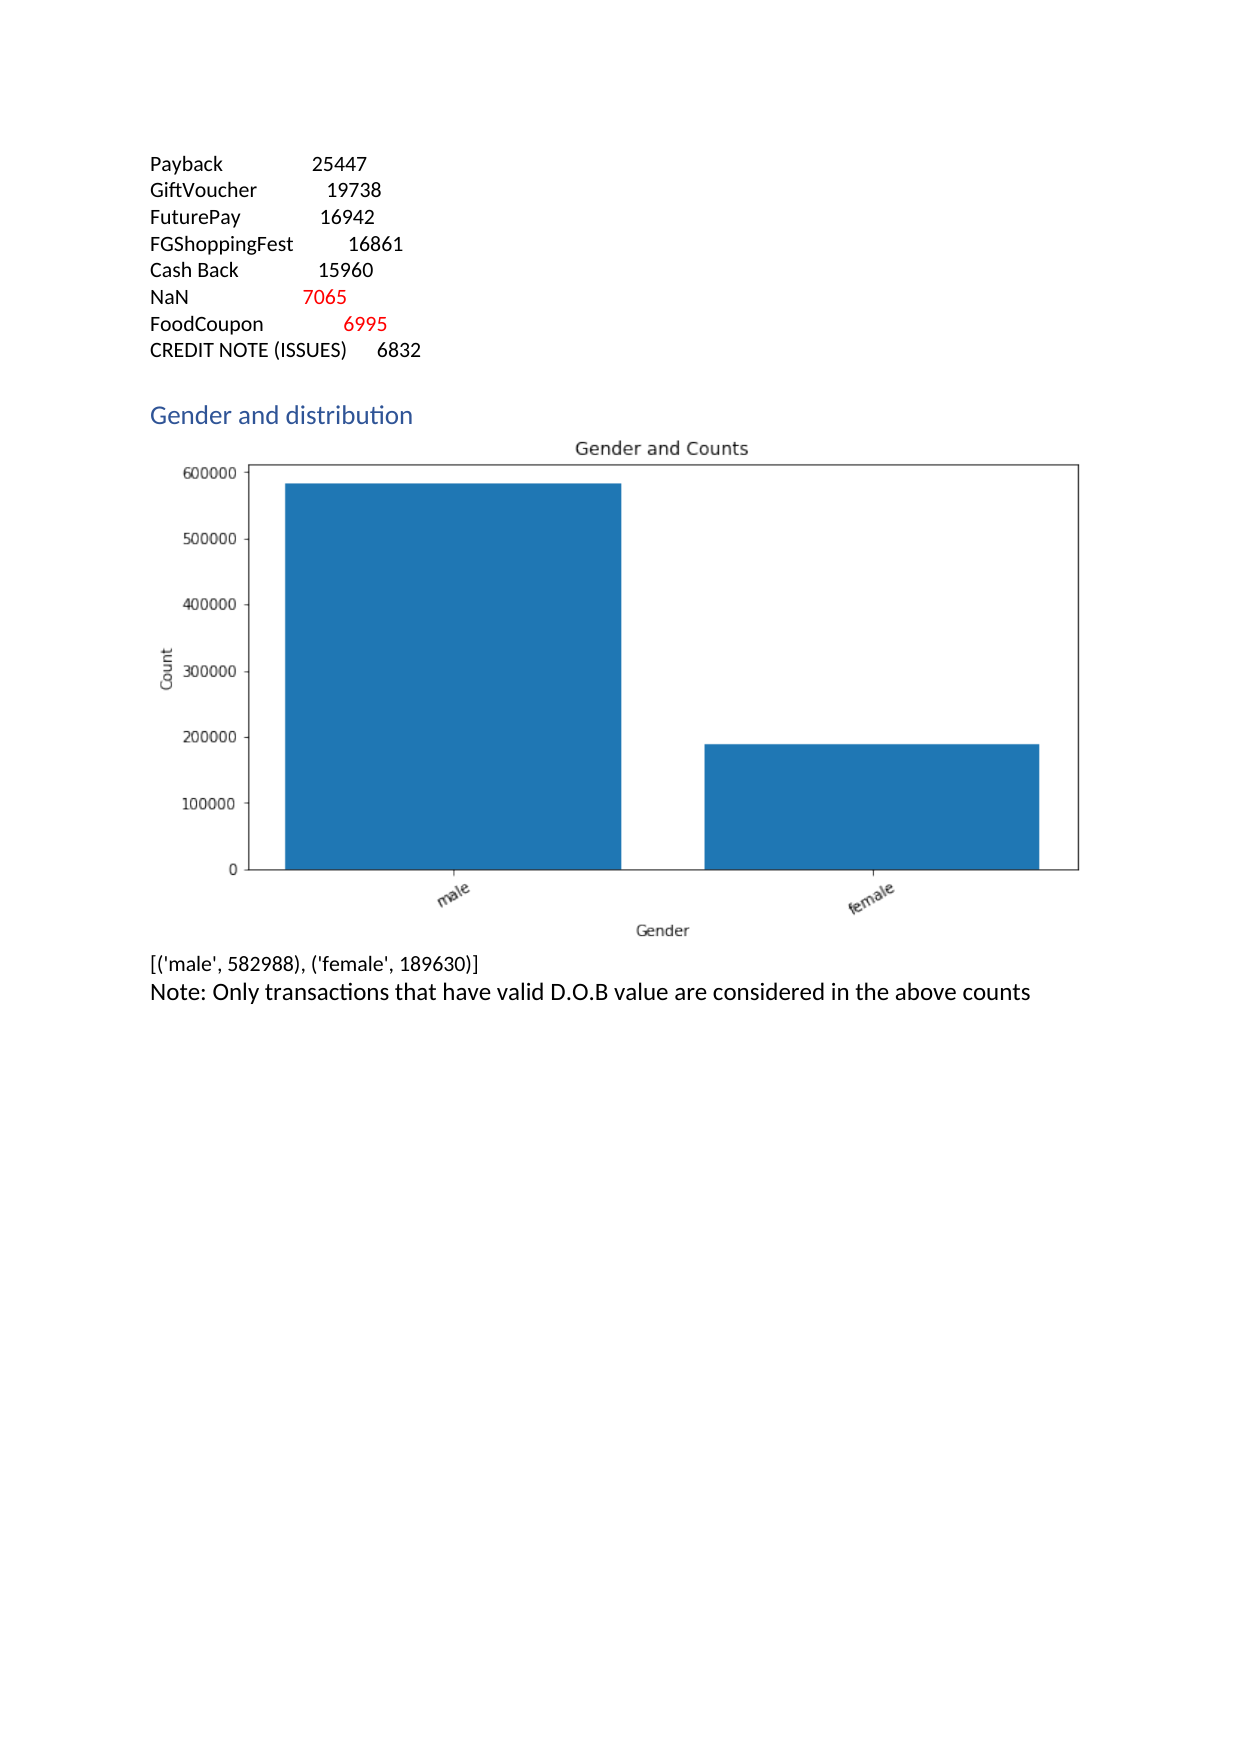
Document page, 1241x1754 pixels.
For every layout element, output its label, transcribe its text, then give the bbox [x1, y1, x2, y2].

text Cash Back 15960 [150, 257, 1090, 283]
text FoodCoupon 6995 [150, 310, 1090, 337]
text [('male', 582988), ('female', 189630)] [150, 950, 1090, 976]
subtitle Gender and distribution [150, 398, 1090, 431]
text NaN 7065 [150, 283, 1090, 310]
text CREDIT NOTE (ISSUES) 6832 [150, 337, 1090, 363]
text FGShoppingFest 16861 [150, 230, 1090, 257]
text Note: Only transactions that have valid D.O.B value are considered in the above counts [150, 976, 1090, 1007]
text Payback 25447 [150, 150, 1090, 177]
text GiftVoucher 19738 [150, 177, 1090, 203]
picture [150, 431, 1093, 950]
text FuturePay 16942 [150, 203, 1090, 230]
